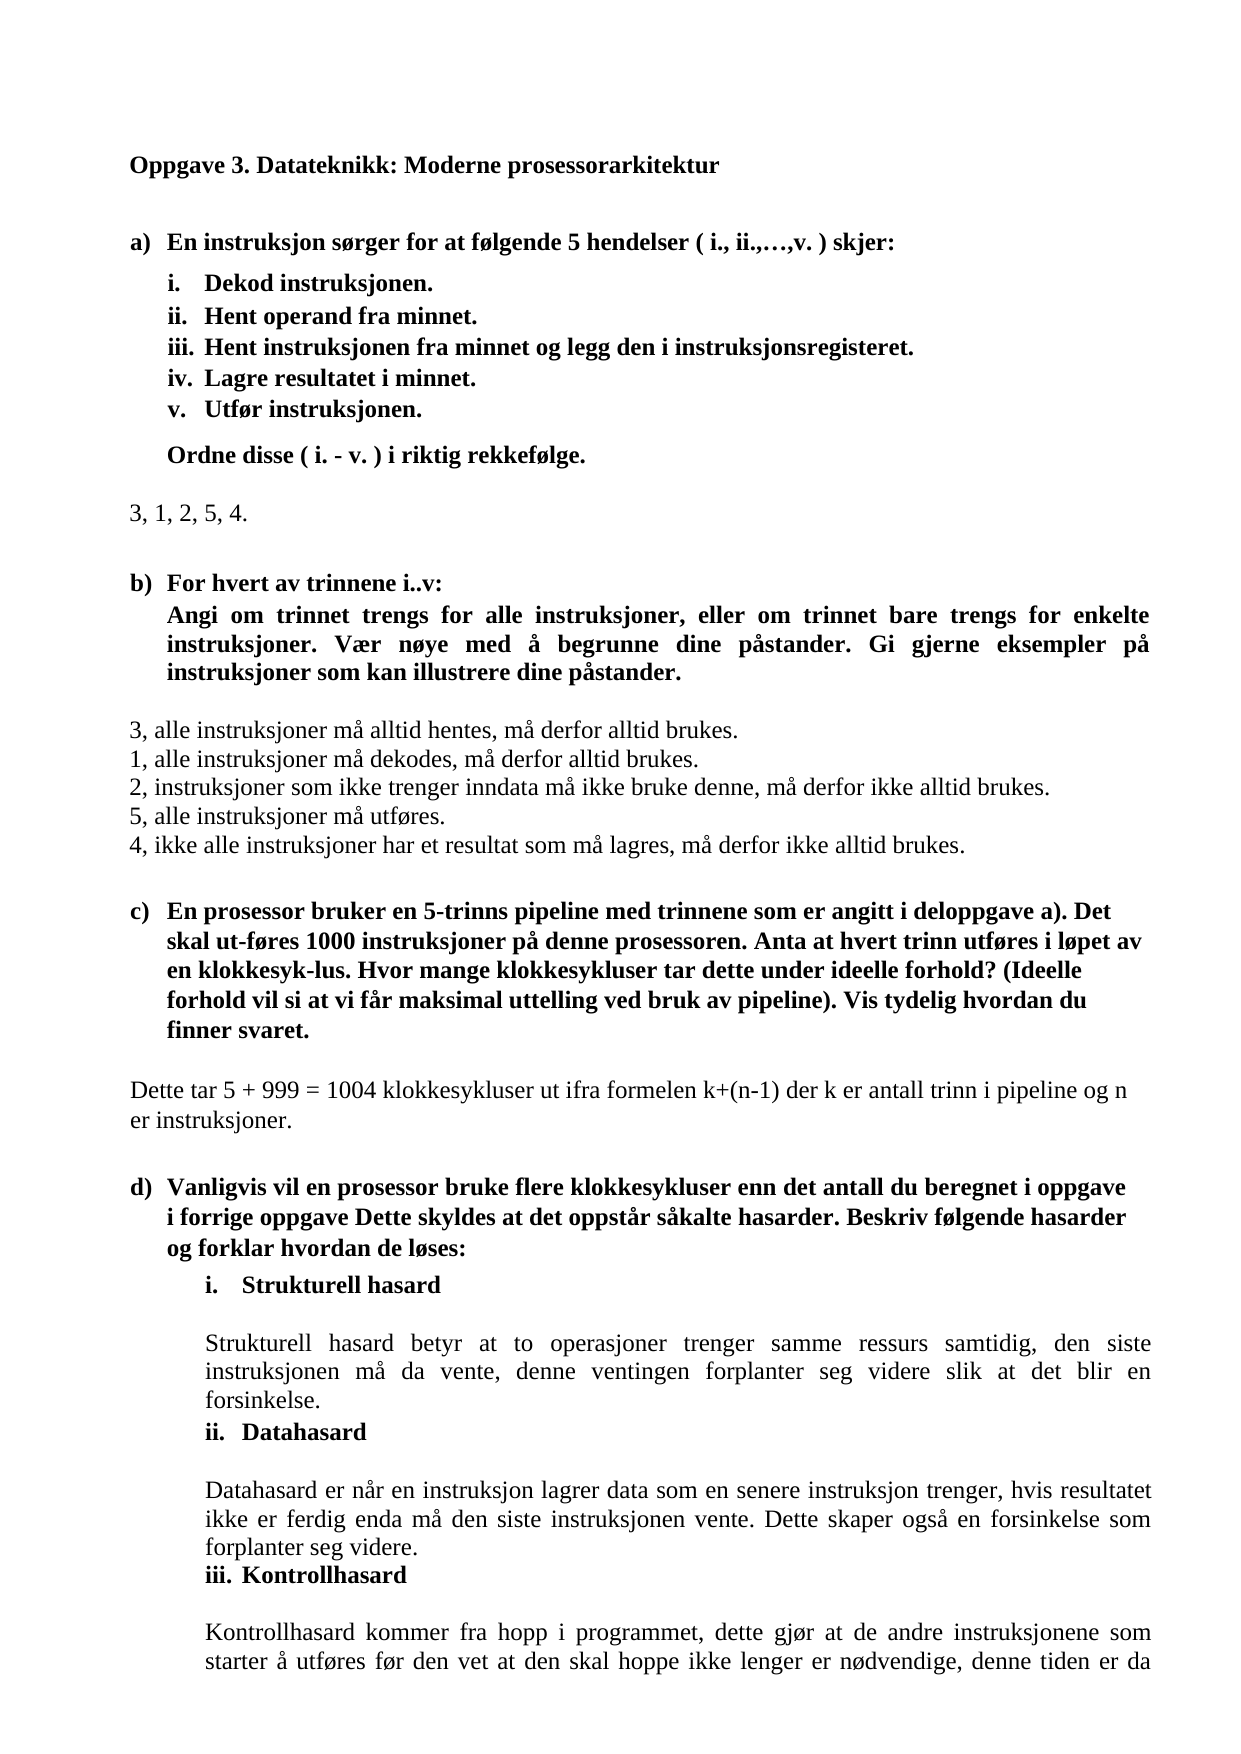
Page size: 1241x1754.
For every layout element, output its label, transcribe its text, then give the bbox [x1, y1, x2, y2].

list En prosessor bruker en 5-trinns pipeline med trinnene som er angitt i deloppgave a). Det skal ut-føres 1000 instruksjoner på denne prosessoren. Anta at hvert trinn utføres i løpet av en klokkesyk-lus. Hvor mange klokkesykluser tar dette under ideelle forhold? (Ideelle forhold vil si at vi får maksimal uttelling ved bruk av pipeline). Vis tydelig hvordan du finner svaret. [130, 896, 1151, 1044]
text Oppgave 3. Datateknikk: Moderne prosessorarkitektur [129, 150, 1153, 179]
text Datahasard er når en instruksjon lagrer data som en senere instruksjon trenger, hvis resultatet ikke er ferdig enda må den siste instruksjonen vente. Dette skaper også en forsinkelse som forplanter seg videre. [205, 1475, 1153, 1561]
text 3, 1, 2, 5, 4. [129, 498, 1153, 527]
list Strukturell hasard [205, 1270, 1153, 1299]
list Hent operand fra minnet. [167, 301, 1153, 330]
text 1, alle instruksjoner må dekodes, må derfor alltid brukes. [129, 744, 1151, 772]
list Vanligvis vil en prosessor bruke flere klokkesykluser enn det antall du beregnet i oppgave i forrige oppgave Dette skyldes at det oppstår såkalte hasarder. Beskriv følgende hasarder og forklar hvordan de løses: [130, 1172, 1128, 1262]
list En instruksjon sørger for at følgende 5 hendelser ( i., ii.,…,v. ) skjer: [130, 227, 1153, 256]
text Angi om trinnet trengs for alle instruksjoner, eller om trinnet bare trengs for enkelte instruksjoner. Vær nøye med å begrunne dine påstander. Gi gjerne eksempler på instruksjoner som kan illustrere dine påstander. [167, 600, 1151, 686]
list Datahasard [205, 1417, 1153, 1446]
list Kontrollhasard [205, 1561, 1153, 1590]
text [205, 1618, 1153, 1675]
list Dekod instruksjonen. [167, 268, 1153, 297]
text Ordne disse ( i. - v. ) i riktig rekkefølge. [167, 440, 1153, 469]
list Lagre resultatet i minnet. [167, 363, 1153, 392]
text 2, instruksjoner som ikke trenger inndata må ikke bruke denne, må derfor ikke alltid brukes. [129, 772, 1151, 801]
text 3, alle instruksjoner må alltid hentes, må derfor alltid brukes. [129, 715, 1151, 744]
text Strukturell hasard betyr at to operasjoner trenger samme ressurs samtidig, den siste instruksjonen må da vente, denne ventingen forplanter seg videre slik at det blir en forsinkelse. [205, 1328, 1153, 1414]
list Hent instruksjonen fra minnet og legg den i instruksjonsregisteret. [167, 332, 1153, 361]
list Utfør instruksjonen. [167, 394, 1153, 422]
list For hvert av trinnene i..v: [130, 568, 1153, 596]
text Dette tar 5 + 999 = 1004 klokkesykluser ut ifra formelen k+(n-1) der k er antall trinn i pipeline og n er instruksjoner. [130, 1075, 1151, 1134]
text 5, alle instruksjoner må utføres. [129, 801, 1151, 830]
text 4, ikke alle instruksjoner har et resultat som må lagres, må derfor ikke alltid brukes. [129, 830, 1151, 859]
